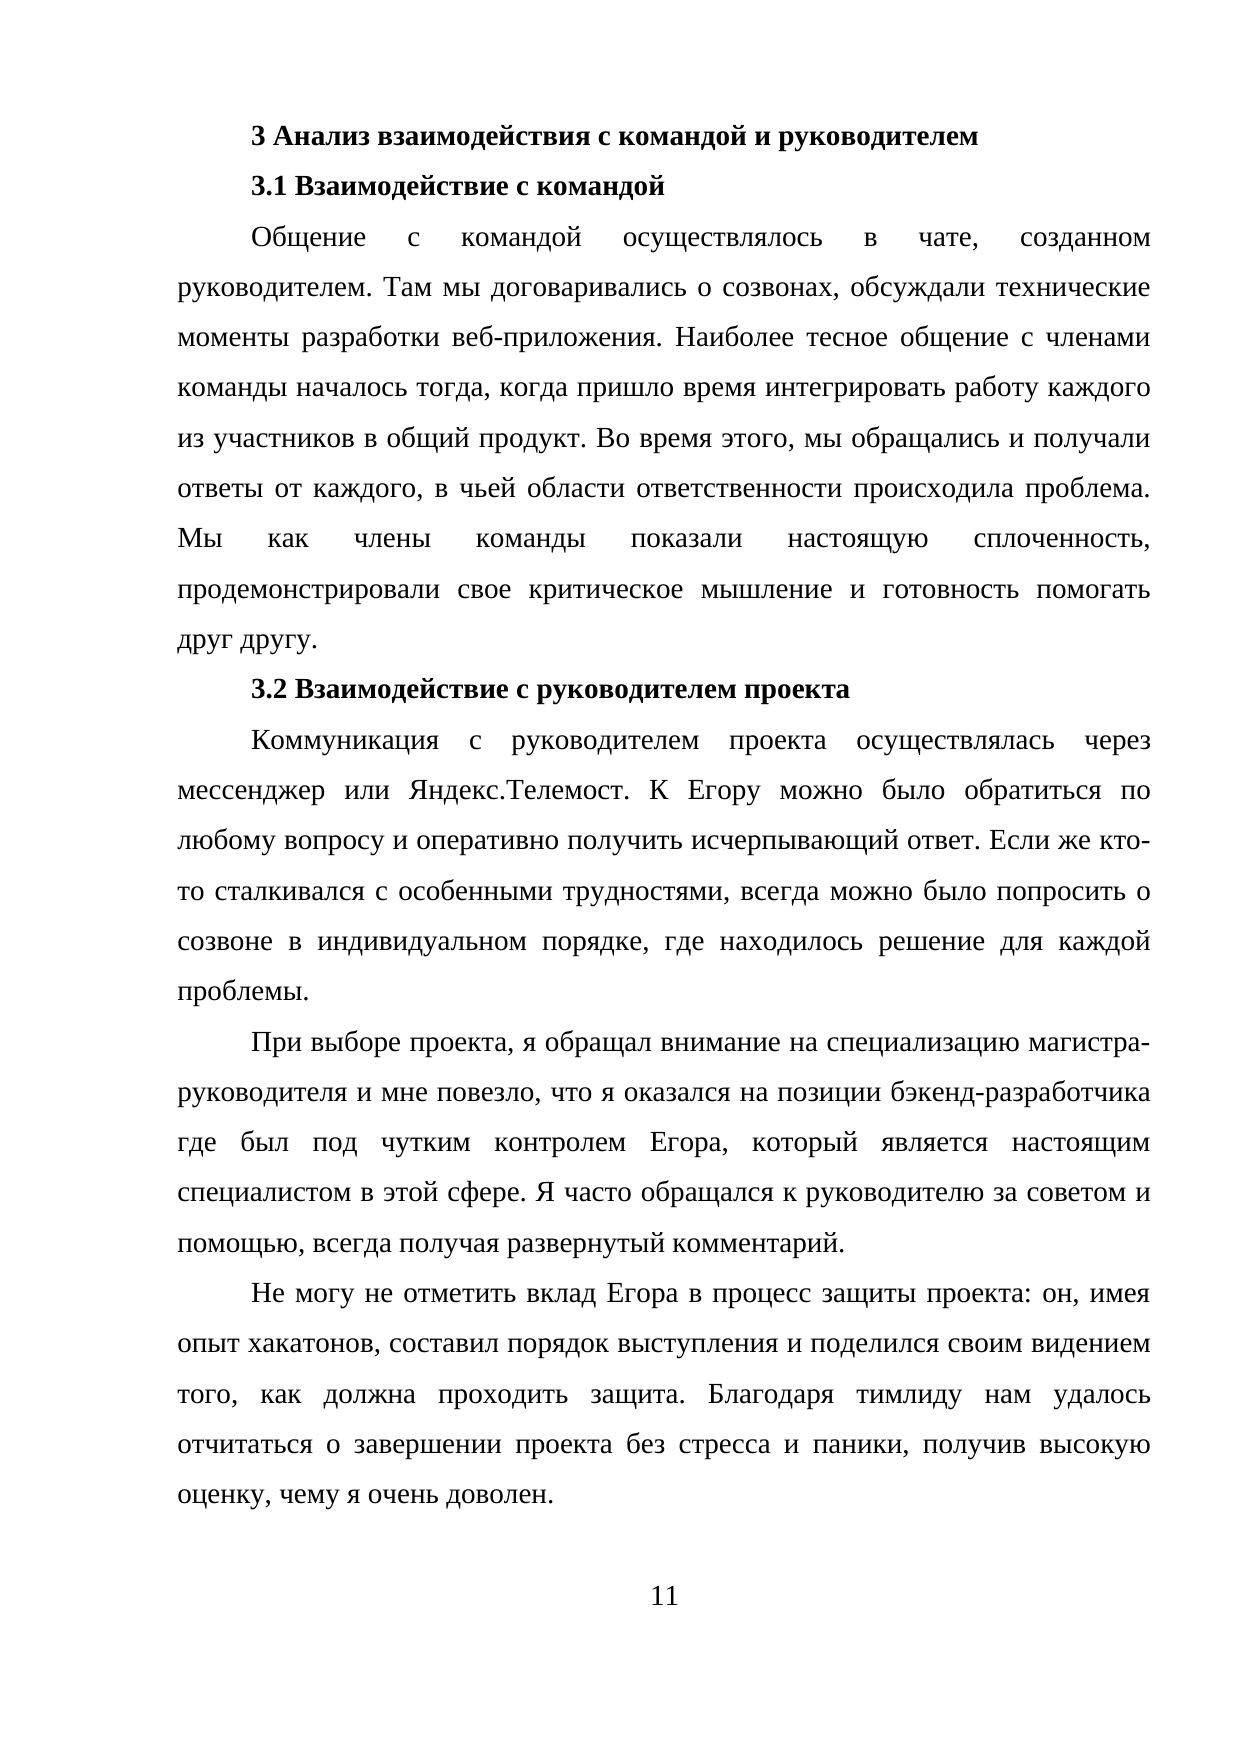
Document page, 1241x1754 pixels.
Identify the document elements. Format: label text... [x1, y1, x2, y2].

text Общение с командой осуществлялось в чате, созданном руководителем. Там мы договаривались о созвонах, обсуждали технические моменты разработки веб-приложения. Наиболее тесное общение с членами команды началось тогда, когда пришло время интегрировать работу каждого из участников в общий продукт. Во время этого, мы обращались и получали ответы от каждого, в чьей области ответственности происходила проблема. Мы как члены команды показали настоящую сплоченность, продемонстрировали свое критическое мышление и готовность помогать друг другу. [177, 219, 1152, 655]
subtitle 3 Анализ взаимодействия с командой и руководителем [177, 118, 1152, 152]
subtitle 3.2 Взаимодействие с руководителем проекта [177, 671, 1152, 705]
text Коммуникация с руководителем проекта осуществлялась через мессенджер или Яндекс.Телемост. К Егору можно было обратиться по любому вопросу и оперативно получить исчерпывающий ответ. Если же кто-то сталкивался с особенными трудностями, всегда можно было попросить о созвоне в индивидуальном порядке, где находилось решение для каждой проблемы. [177, 722, 1152, 1007]
subtitle 3.1 Взаимодействие с командой [177, 168, 1152, 202]
text Не могу не отметить вклад Егора в процесс защиты проекта: он, имея опыт хакатонов, составил порядок выступления и поделился своим видением того, как должна проходить защита. Благодаря тимлиду нам удалось отчитаться о завершении проекта без стресса и паники, получив высокую оценку, чему я очень доволен. [177, 1275, 1152, 1510]
text При выборе проекта, я обращал внимание на специализацию магистра-руководителя и мне повезло, что я оказался на позиции бэкенд-разработчика где был под чутким контролем Егора, который является настоящим специалистом в этой сфере. Я часто обращался к руководителю за советом и помощью, всегда получая развернутый комментарий. [177, 1024, 1152, 1258]
